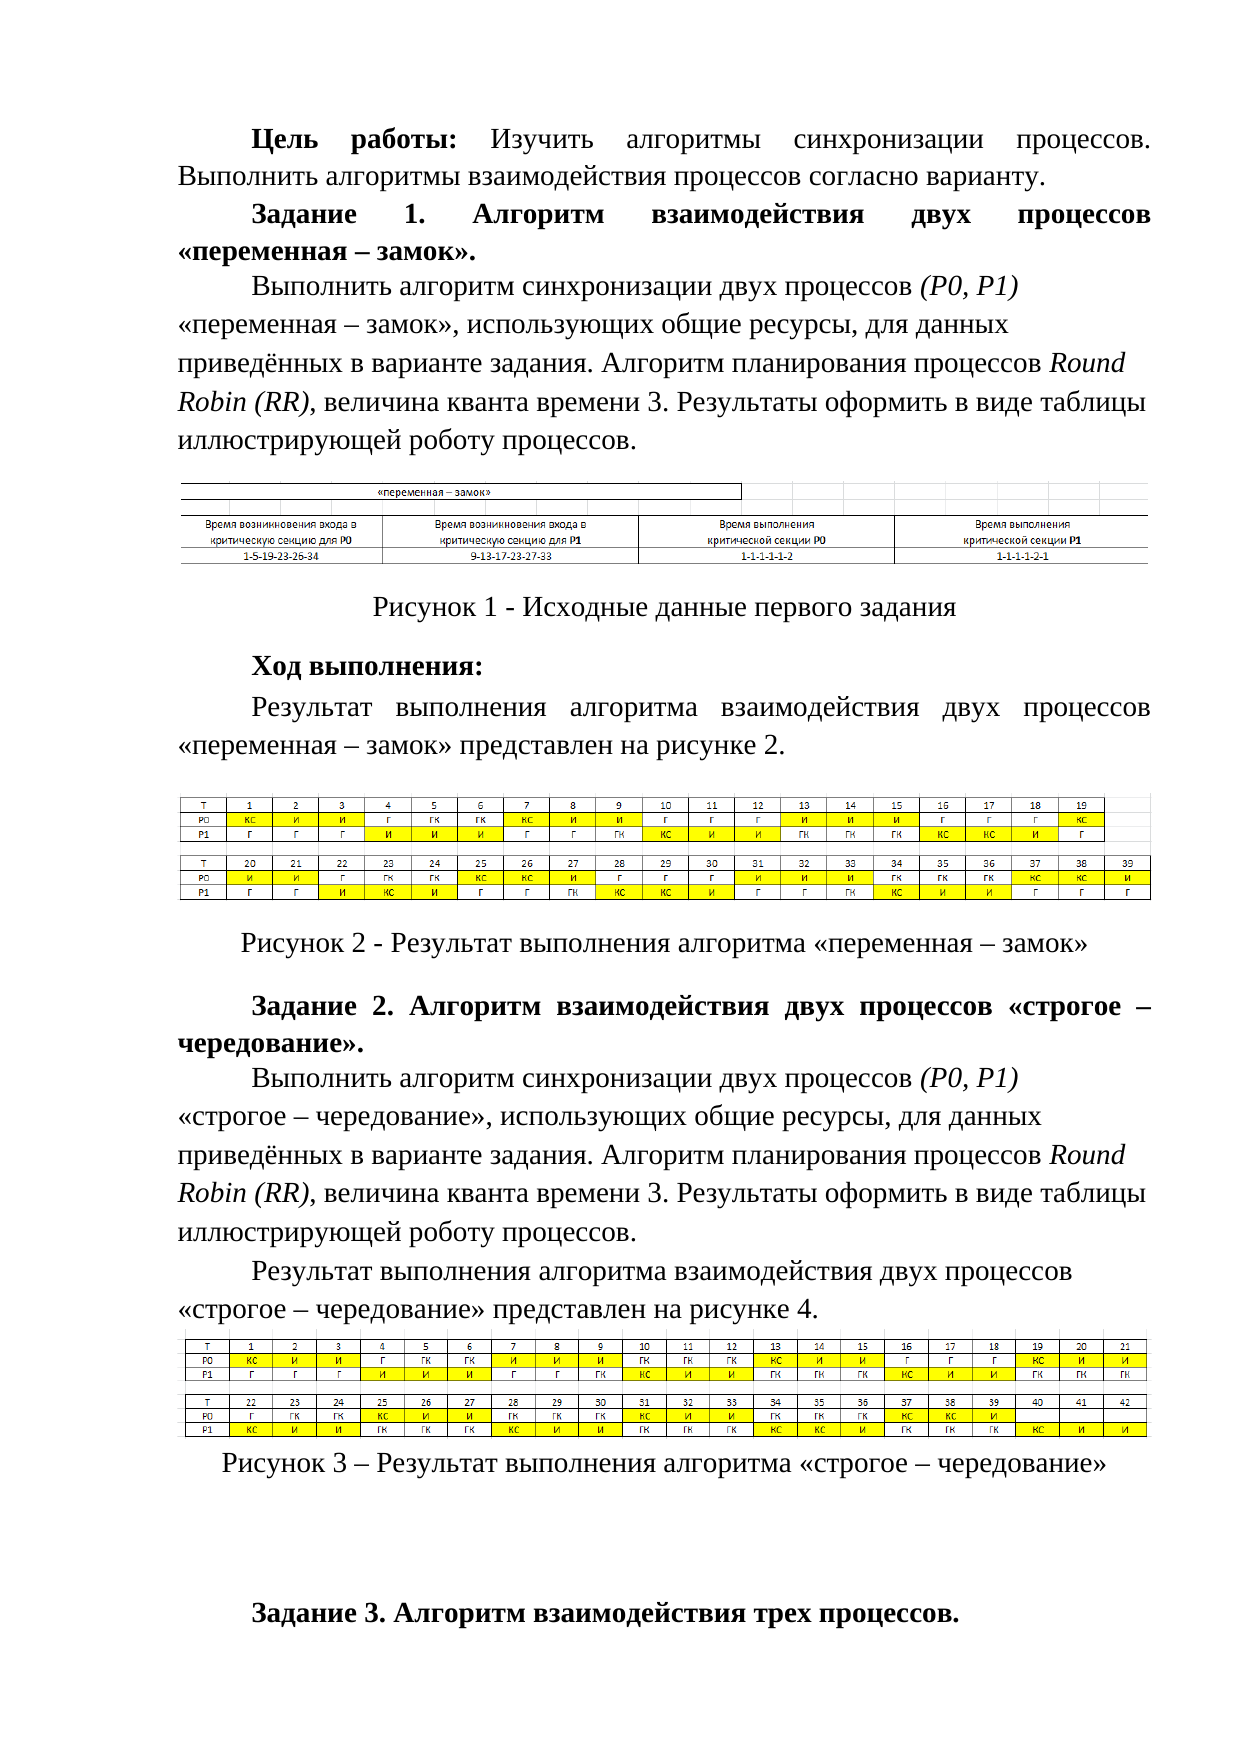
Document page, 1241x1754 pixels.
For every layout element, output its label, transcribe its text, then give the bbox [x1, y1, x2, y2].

picture [181, 481, 1148, 564]
picture [177, 793, 1152, 901]
text Выполнить алгоритм синхронизации двух процессов (P0, P1) «строгое – чередование», использующих общие ресурсы, для данных приведённых в варианте задания. Алгоритм планирования процессов Round Robin (RR), величина кванта времени 3. Результаты оформить в виде таблицы иллюстрирующей роботу процессов. [177, 1060, 1152, 1248]
text Результат выполнения алгоритма взаимодействия двух процессов «переменная – замок» представлен на рисунке 2. [177, 687, 1152, 762]
text Рисунок 1 - Исходные данные первого задания [177, 589, 1152, 622]
text Задание 3. Алгоритм взаимодействия трех процессов. [177, 1593, 1152, 1630]
text Задание 2. Алгоритм взаимодействия двух процессов «строгое – чередование». [177, 985, 1152, 1060]
text Задание 1. Алгоритм взаимодействия двух процессов «переменная – замок». [177, 193, 1152, 268]
text Цель работы: Изучить алгоритмы синхронизации процессов. Выполнить алгоритмы взаимодействия процессов согласно варианту. [177, 118, 1152, 193]
text Выполнить алгоритм синхронизации двух процессов (P0, P1) «переменная – замок», использующих общие ресурсы, для данных приведённых в варианте задания. Алгоритм планирования процессов Round Robin (RR), величина кванта времени 3. Результаты оформить в виде таблицы иллюстрирующей роботу процессов. [177, 268, 1152, 456]
text Результат выполнения алгоритма взаимодействия двух процессов «строгое – чередование» представлен на рисунке 4. [177, 1253, 1152, 1325]
text Рисунок 3 – Результат выполнения алгоритма «строгое – чередование» [177, 1443, 1152, 1480]
text Ход выполнения: [177, 648, 1152, 682]
text Рисунок 2 - Результат выполнения алгоритма «переменная – замок» [177, 926, 1152, 959]
picture [177, 1329, 1152, 1439]
